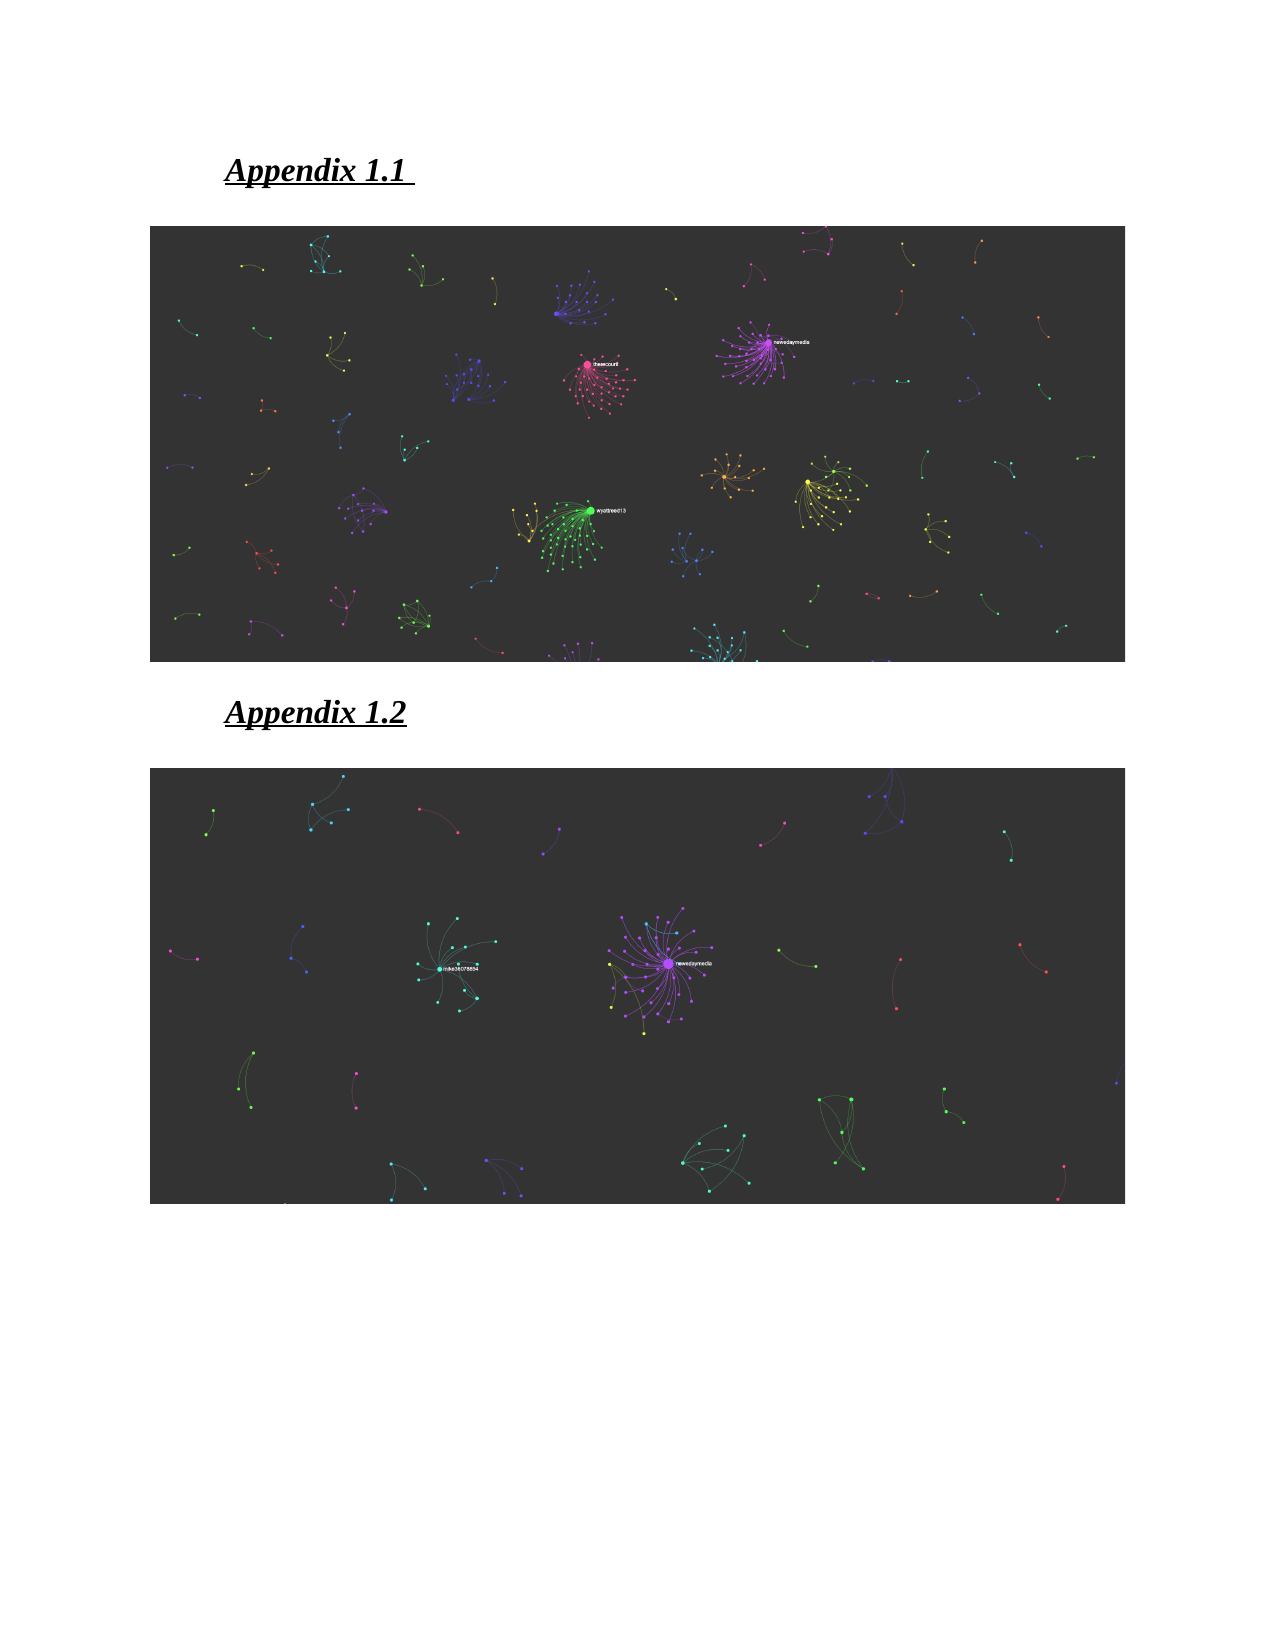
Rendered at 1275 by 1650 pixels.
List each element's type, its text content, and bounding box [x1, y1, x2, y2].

text Appendix 1.1 [150, 150, 1125, 188]
text Appendix 1.2 [150, 692, 1125, 730]
picture [150, 768, 1125, 1204]
picture [150, 226, 1125, 662]
